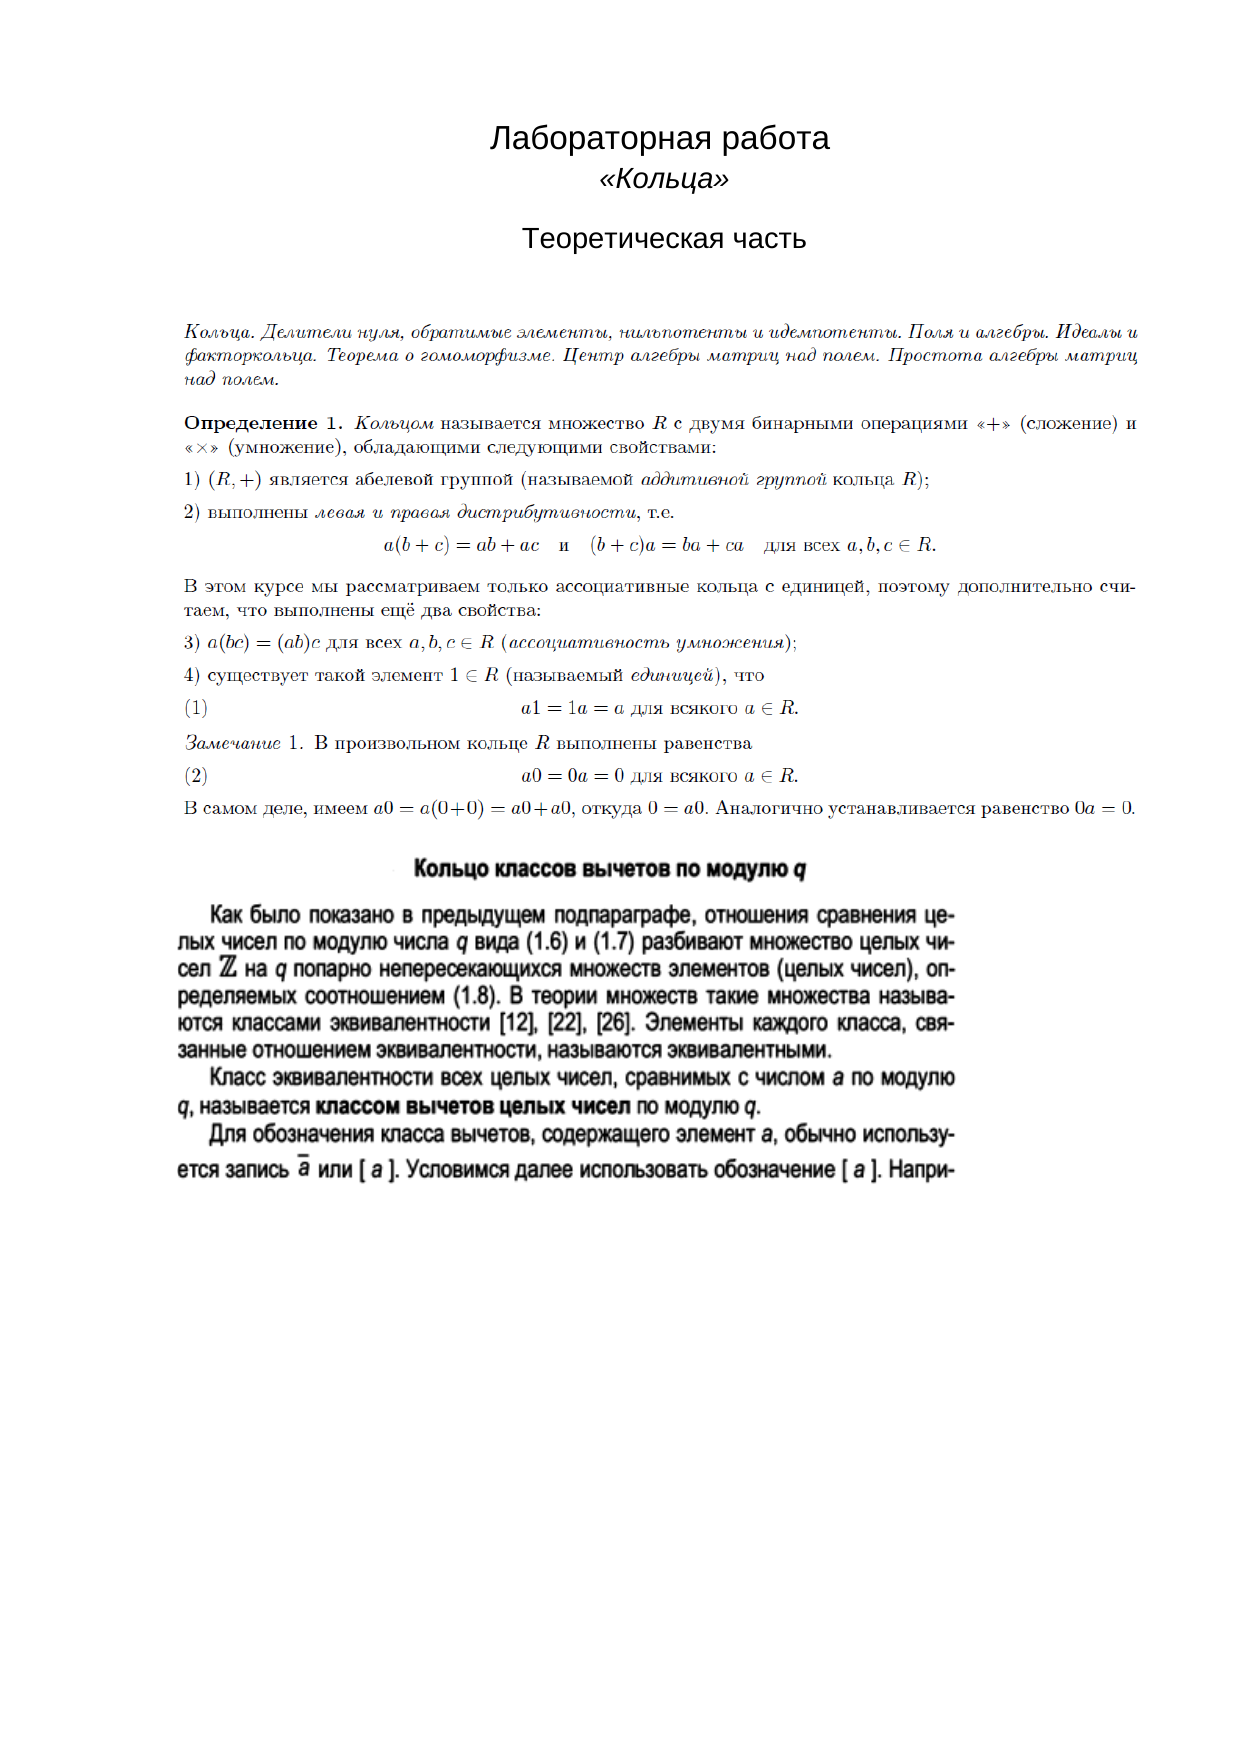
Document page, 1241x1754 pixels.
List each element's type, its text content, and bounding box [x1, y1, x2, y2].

text Лабораторная работа «Кольца» [177, 118, 1152, 195]
picture [177, 321, 1152, 821]
picture [177, 846, 967, 1217]
text Теоретическая часть [177, 221, 1152, 254]
